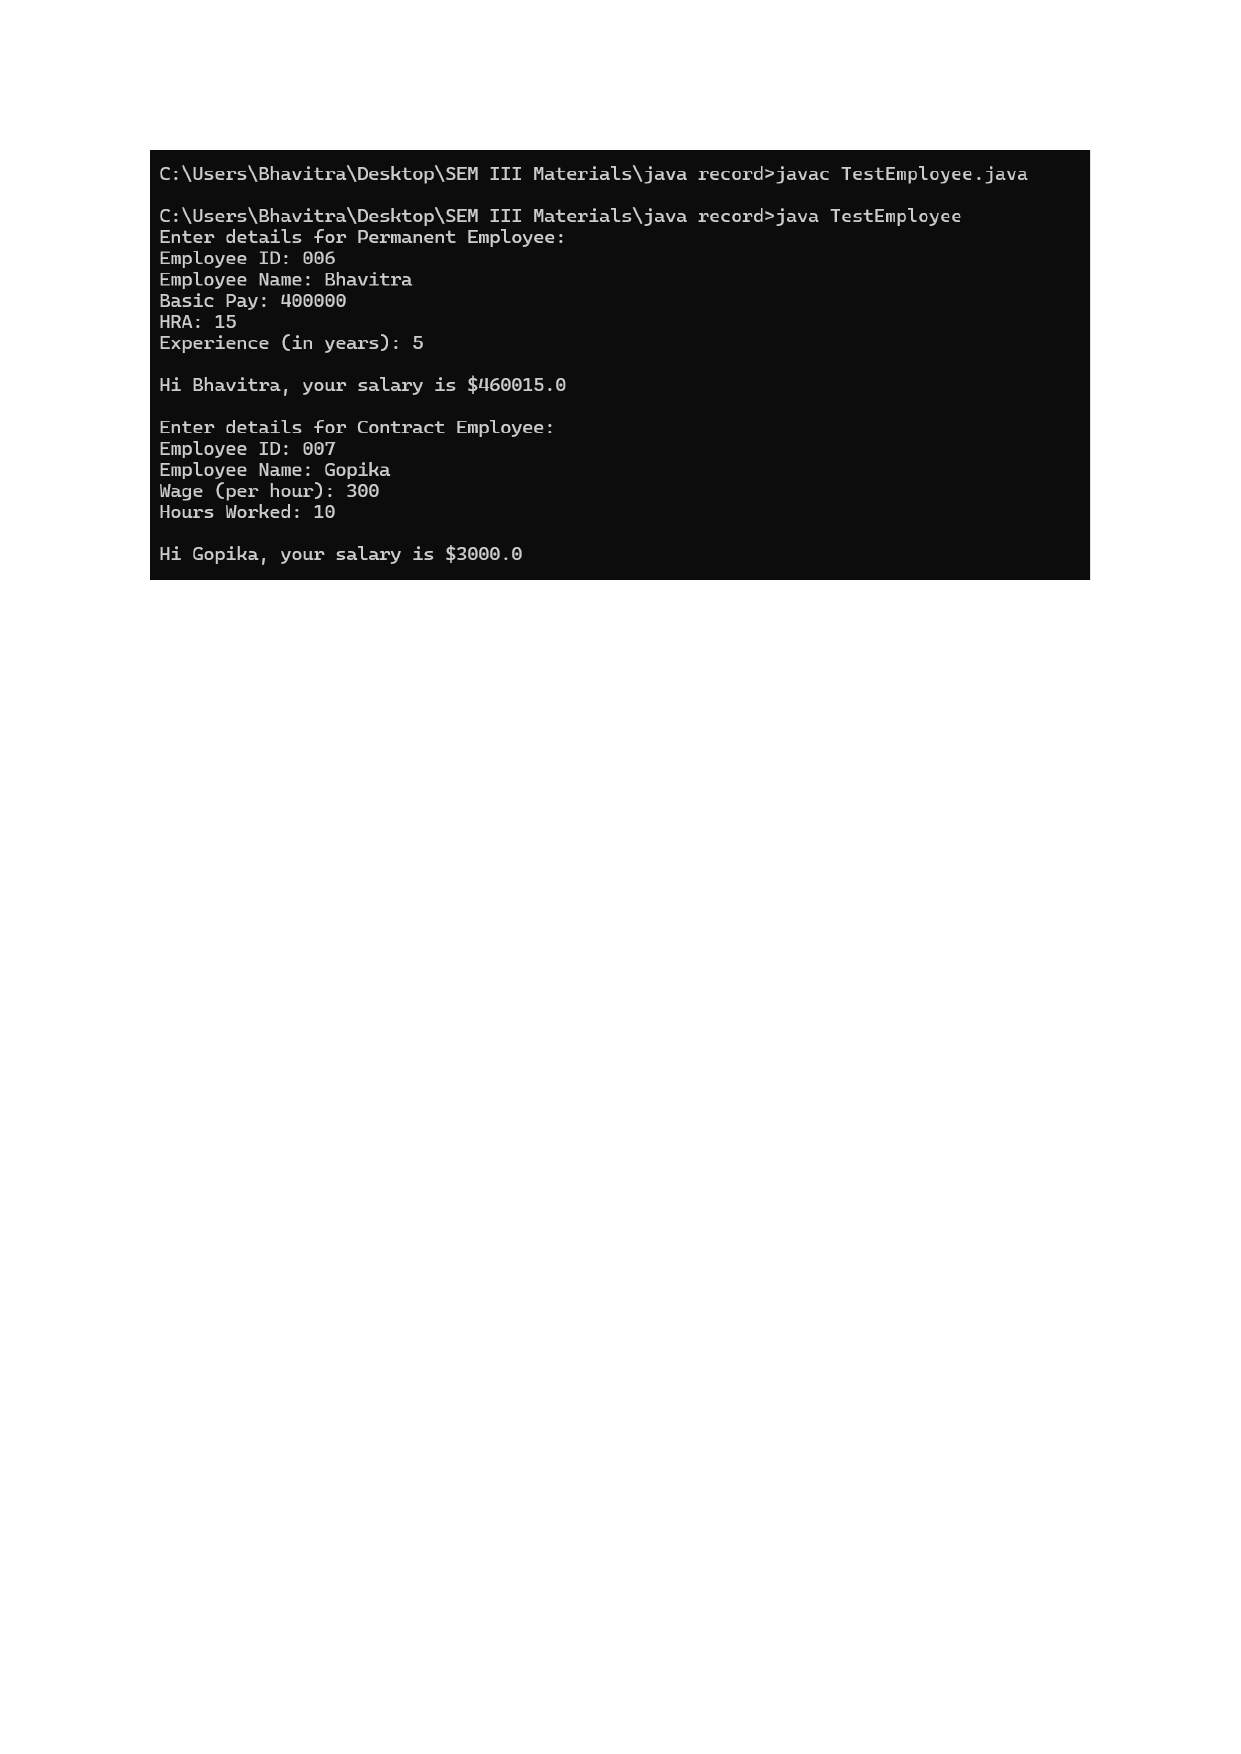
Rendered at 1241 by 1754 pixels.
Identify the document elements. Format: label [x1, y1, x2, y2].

picture [150, 150, 1091, 580]
